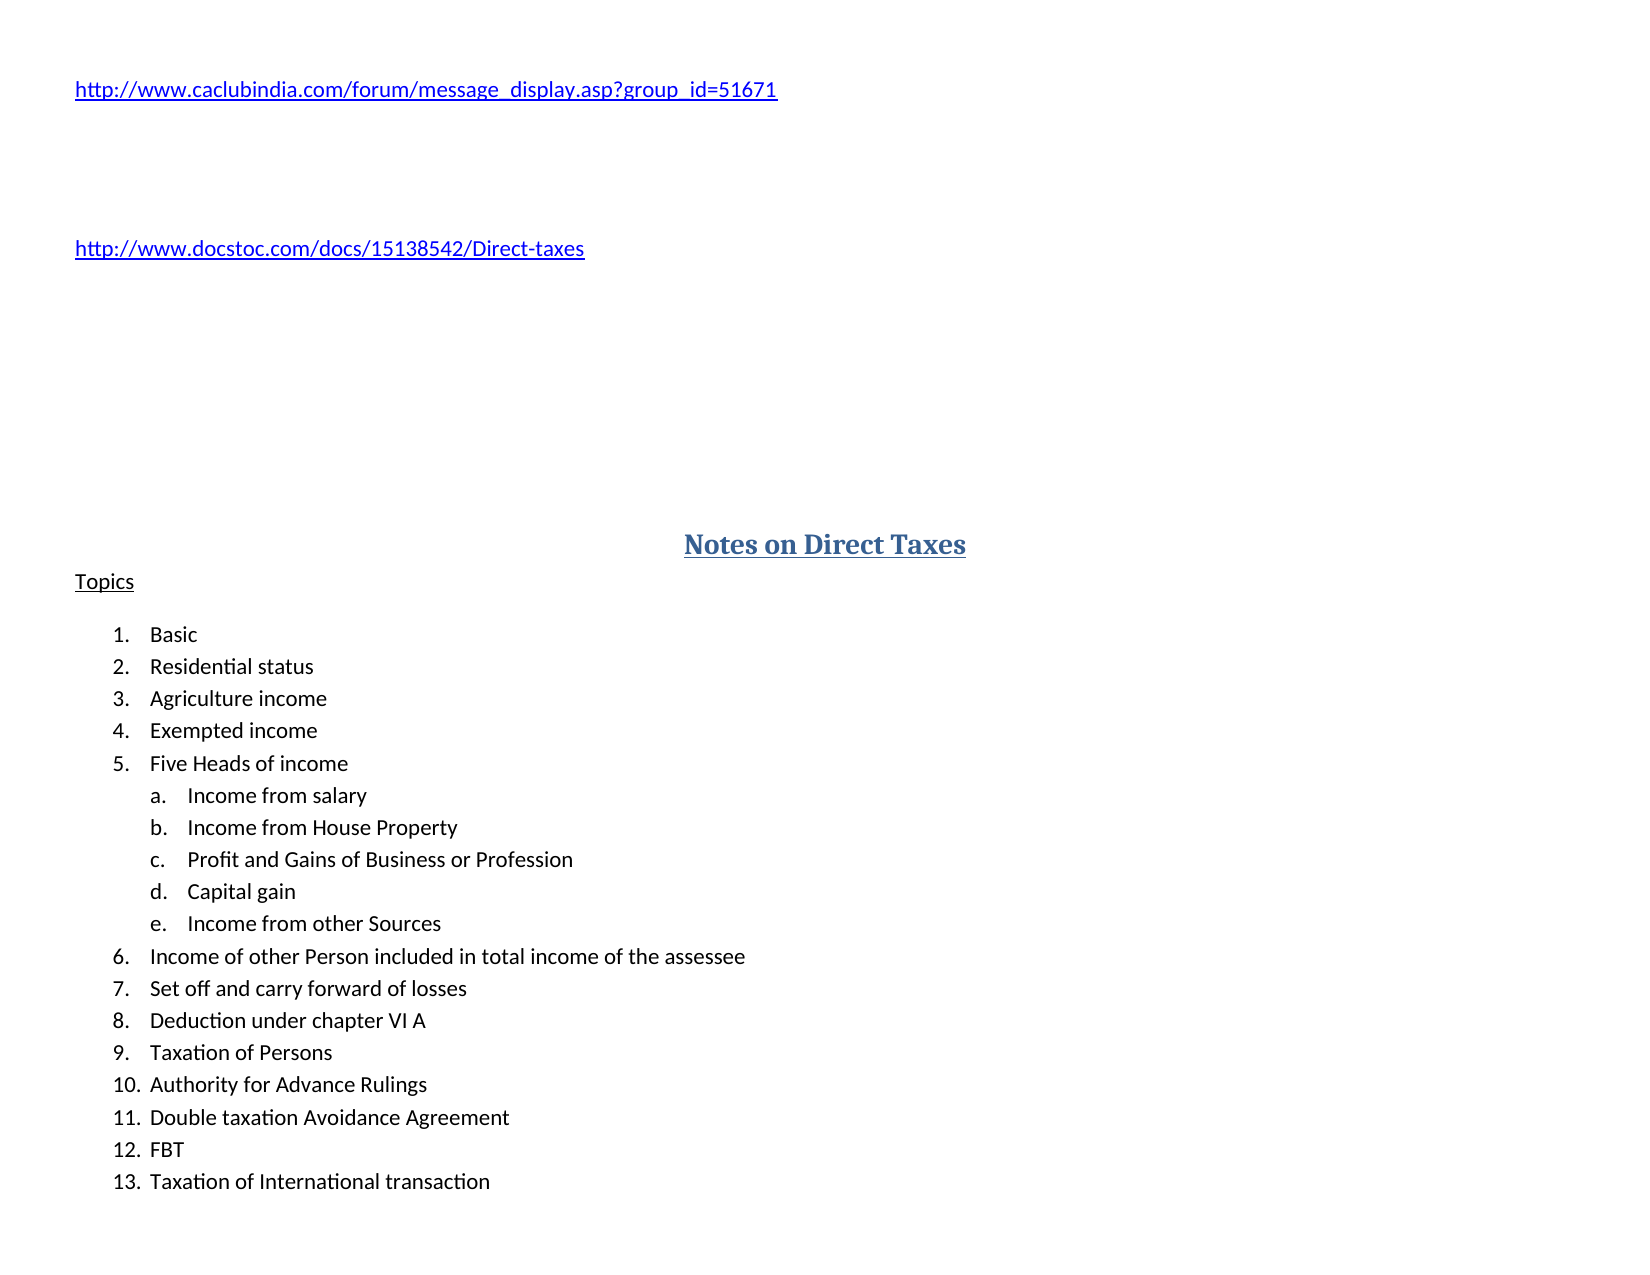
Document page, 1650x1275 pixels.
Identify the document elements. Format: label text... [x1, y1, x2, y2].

list Income from House Property [150, 813, 1575, 841]
text http://www.caclubindia.com/forum/message_display.asp?group_id=51671 [75, 75, 1575, 103]
list Profit and Gains of Business or Profession [150, 845, 1575, 873]
list Exempted income [112, 716, 1575, 744]
list Income from other Sources [150, 909, 1575, 938]
list FBT [112, 1135, 1575, 1163]
subtitle Notes on Direct Taxes [75, 528, 1575, 562]
list Taxation of International transaction [112, 1167, 1575, 1195]
list Capital gain [150, 877, 1575, 905]
list Income of other Person included in total income of the assessee [112, 942, 1575, 970]
text http://www.docstoc.com/docs/15138542/Direct-taxes [75, 234, 1575, 262]
list Double taxation Avoidance Agreement [112, 1103, 1575, 1131]
list Deduction under chapter VI A [112, 1006, 1575, 1034]
list Set off and carry forward of losses [112, 974, 1575, 1002]
list Authority for Advance Rulings [112, 1071, 1575, 1098]
list Five Heads of income [112, 749, 1575, 777]
list Income from salary [150, 781, 1575, 809]
list Agriculture income [112, 684, 1575, 712]
list Residential status [112, 652, 1575, 680]
list Basic [112, 620, 1575, 648]
list Taxation of Persons [112, 1038, 1575, 1066]
text Topics [75, 567, 1575, 595]
